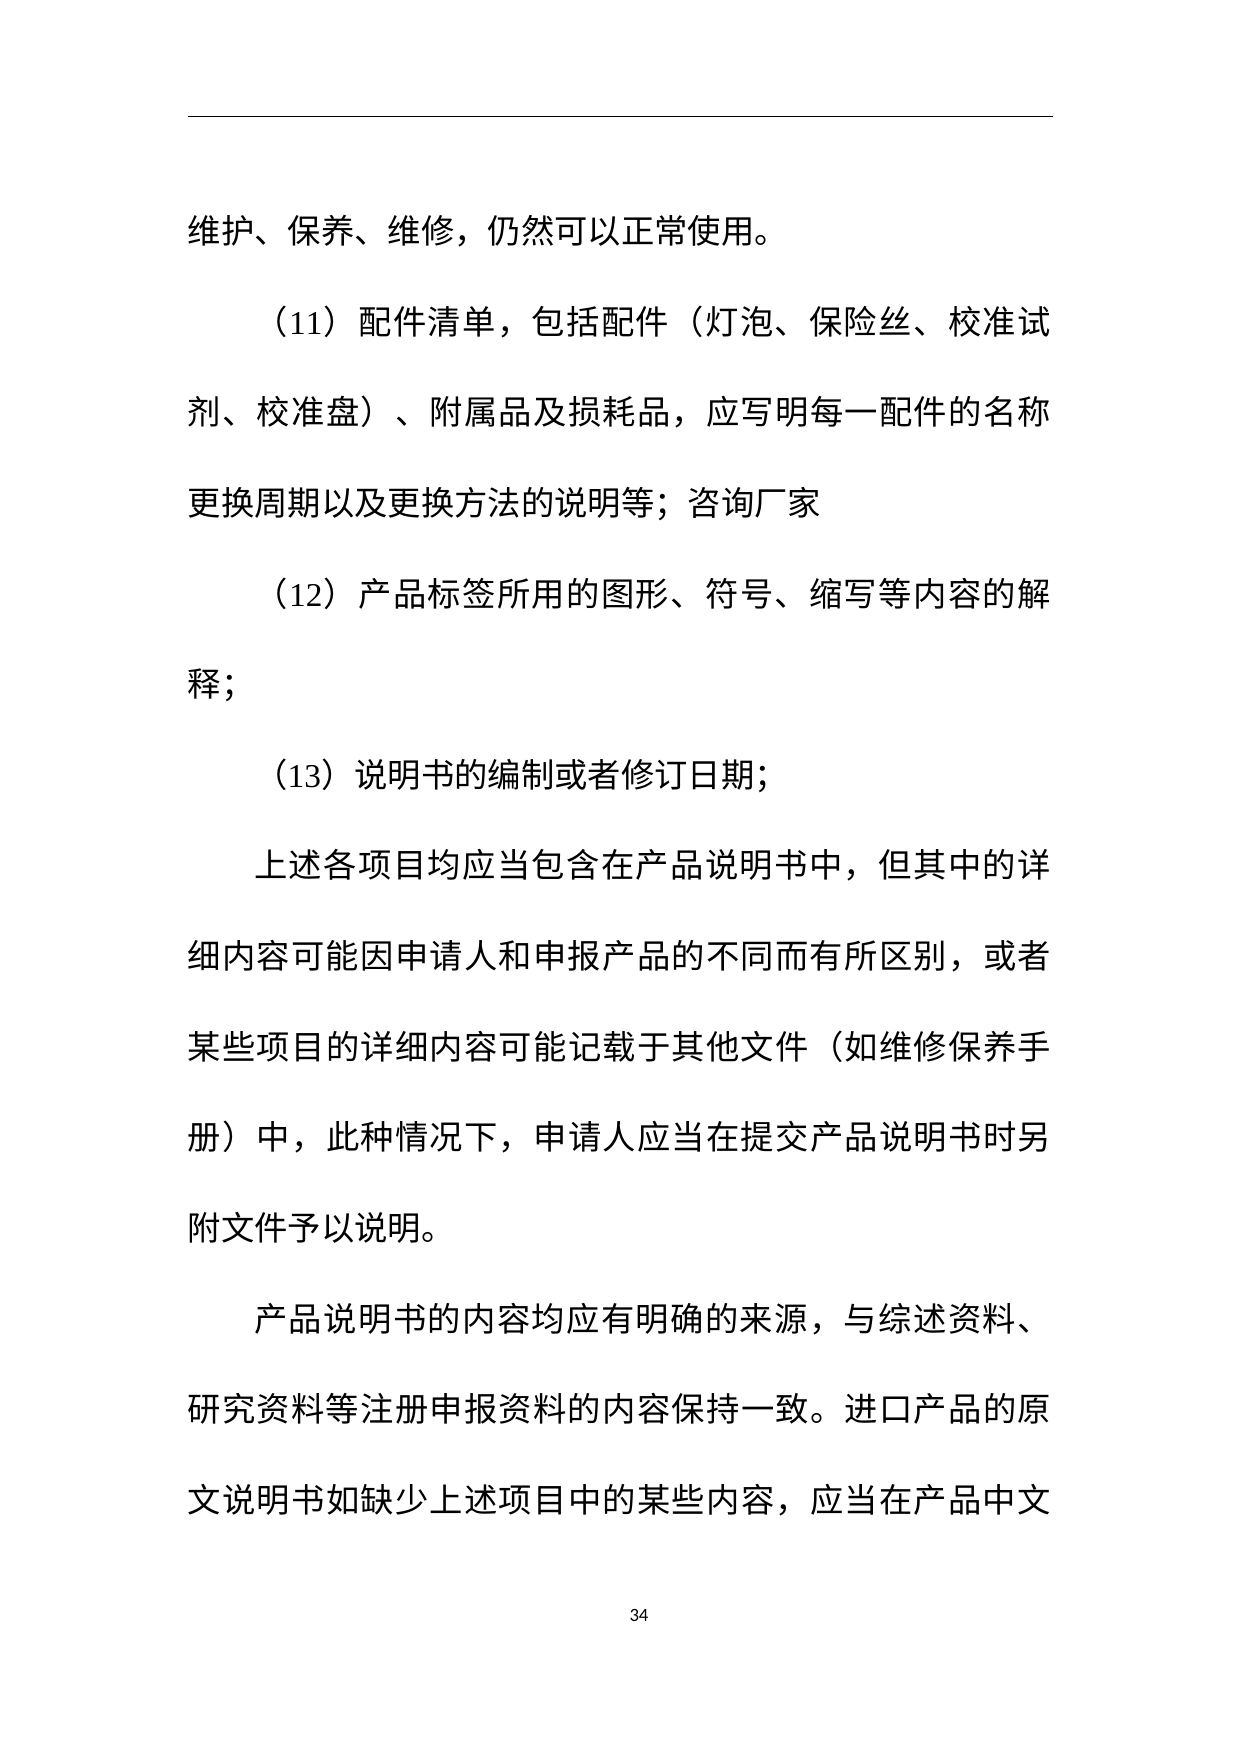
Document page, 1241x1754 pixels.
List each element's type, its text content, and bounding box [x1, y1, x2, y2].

text 上述各项目均应当包含在产品说明书中，但其中的详细内容可能因申请人和申报产品的不同而有所区别，或者某些项目的详细内容可能记载于其他文件（如维修保养手册）中，此种情况下，申请人应当在提交产品说明书时另附文件予以说明。 [187, 818, 1053, 1271]
text （11）配件清单，包括配件（灯泡、保险丝、校准试剂、校准盘）、附属品及损耗品，应写明每一配件的名称、更换周期以及更换方法的说明等；咨询厂家 [187, 274, 1053, 546]
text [187, 184, 1053, 274]
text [187, 1271, 1053, 1543]
text （13）说明书的编制或者修订日期； [187, 727, 1053, 818]
text （12）产品标签所用的图形、符号、缩写等内容的解释； [187, 546, 1053, 727]
